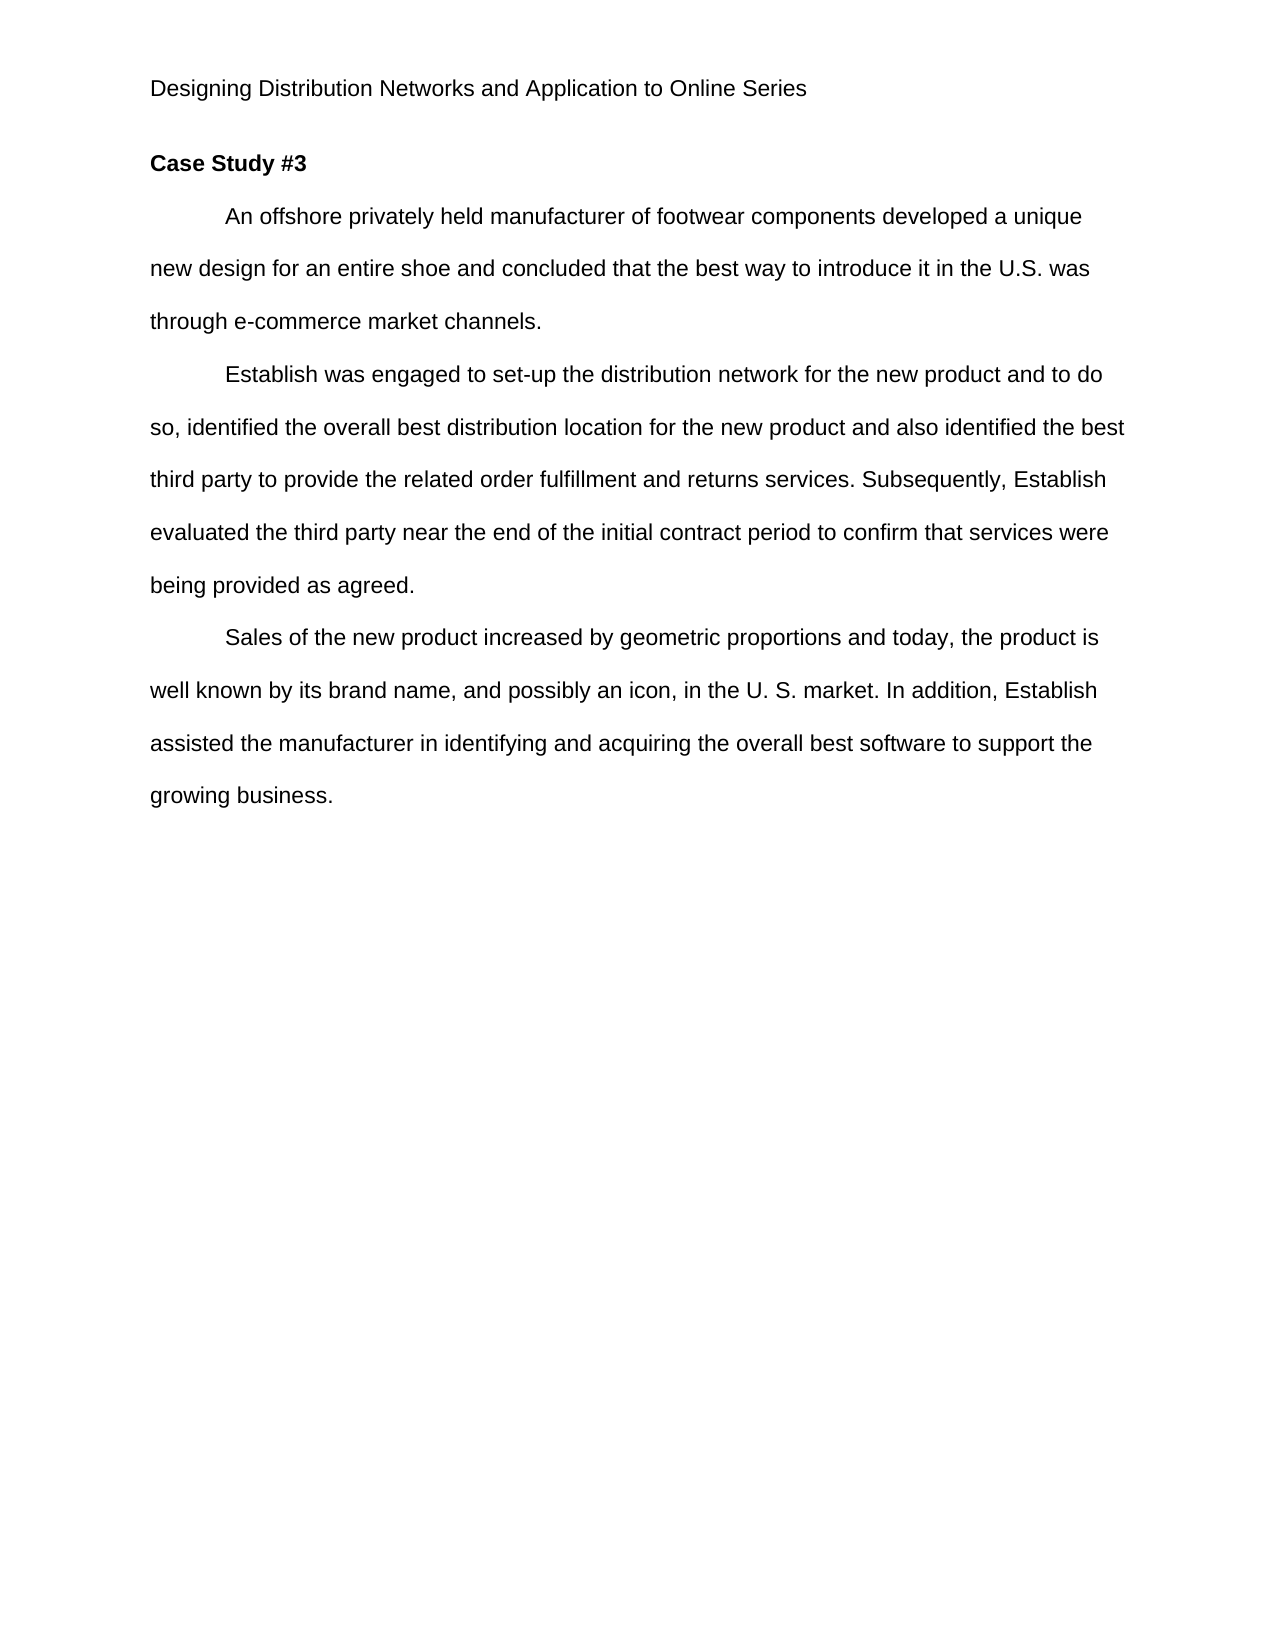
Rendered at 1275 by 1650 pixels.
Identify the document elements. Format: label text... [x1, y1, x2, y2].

text An offshore privately held manufacturer of footwear components developed a unique new design for an entire shoe and concluded that the best way to introduce it in the U.S. was through e-commerce market channels. [150, 203, 1125, 334]
text Case Study #3 [150, 150, 1125, 176]
text Sales of the new product increased by geometric proportions and today, the product is well known by its brand name, and possibly an icon, in the U. S. market. In addition, Establish assisted the manufacturer in identifying and acquiring the overall best software to support the growing business. [150, 624, 1125, 809]
text Establish was engaged to set-up the distribution network for the new product and to do so, identified the overall best distribution location for the new product and also identified the best third party to provide the related order fulfillment and returns services. Subsequently, Establish evaluated the third party near the end of the initial contract period to confirm that services were being provided as agreed. [150, 361, 1125, 598]
